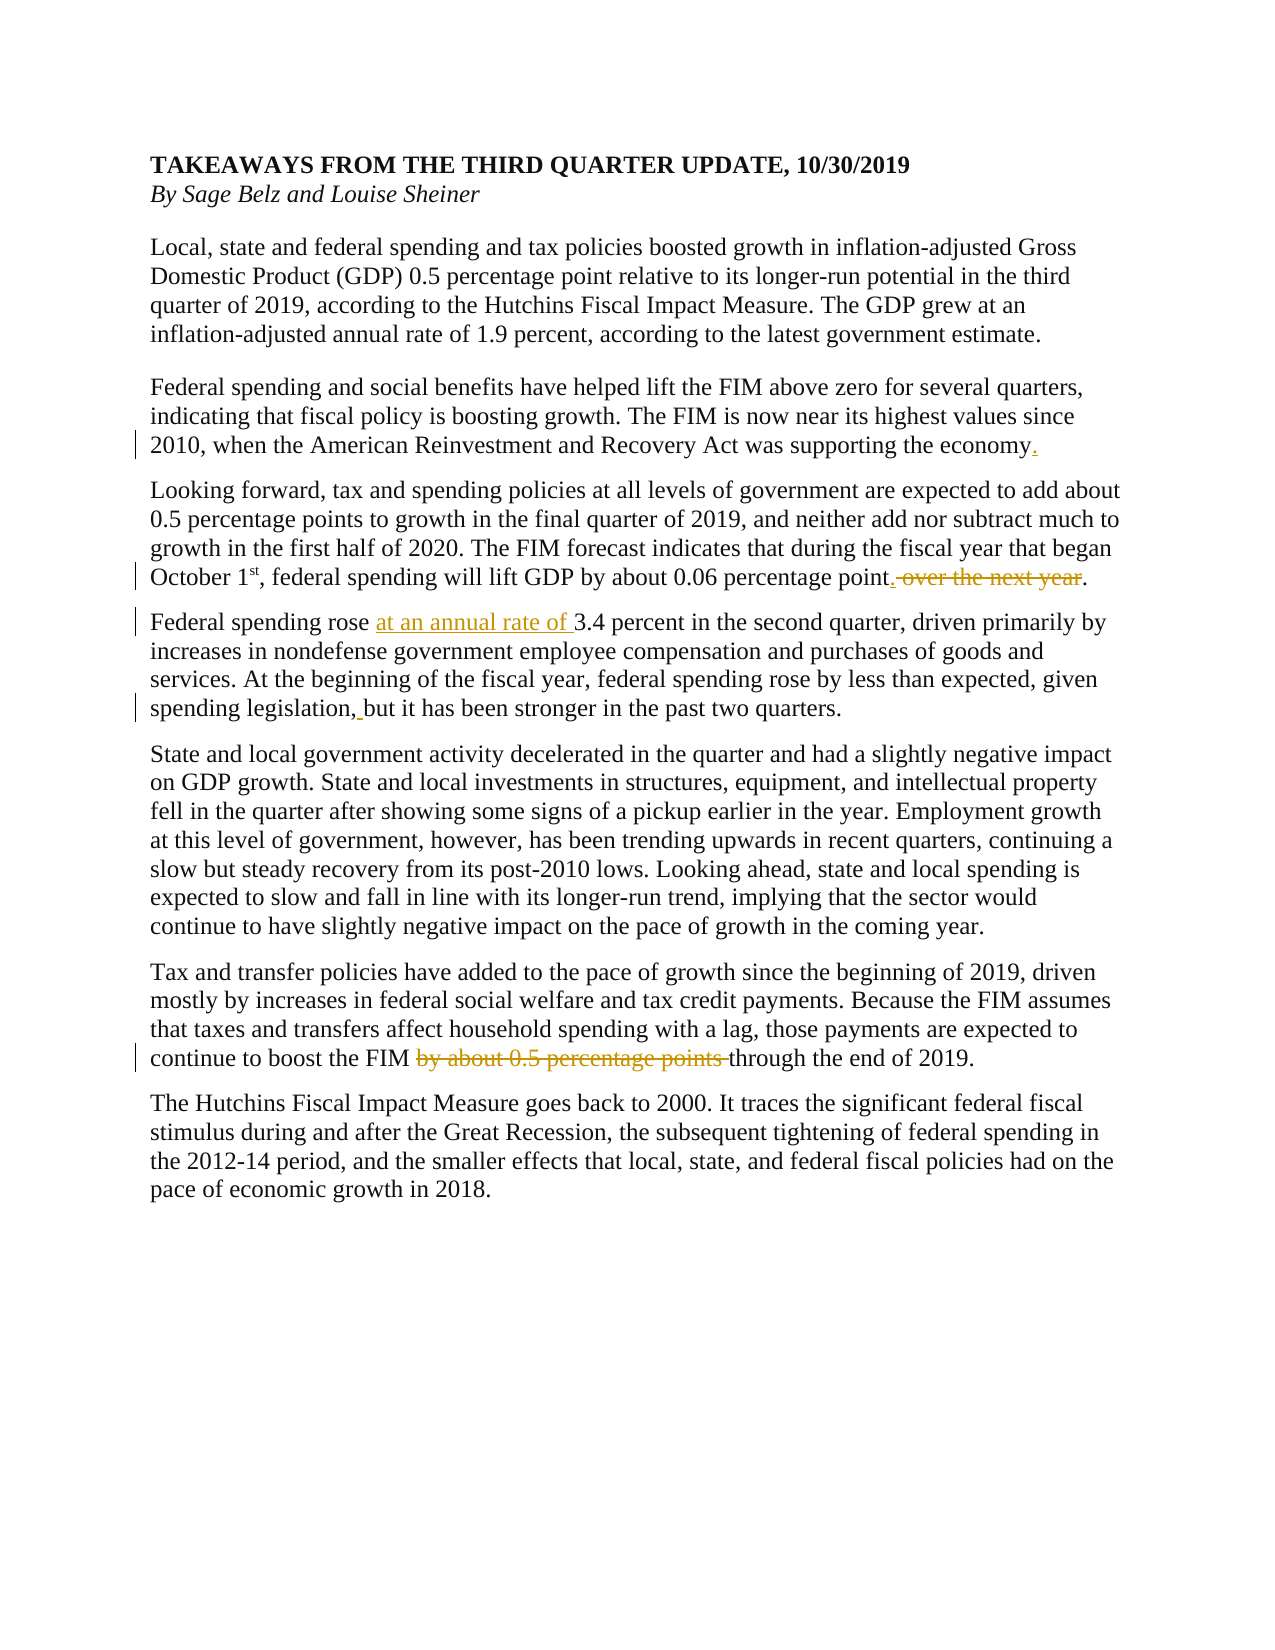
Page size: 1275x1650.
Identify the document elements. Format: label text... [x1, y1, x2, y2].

text Federal spending rose 3.4 percent in the second quarter, driven primarily by increases in nondefense government employee compensation and purchases of goods and services. At the beginning of the fiscal year, federal spending rose by less than expected, given spending legislation,but it has been stronger in the past two quarters. [150, 607, 1125, 722]
text Local, state and federal spending and tax policies boosted growth in inflation-adjusted Gross Domestic Product (GDP) 0.5 percentage point relative to its longer-run potential in the third quarter of 2019, according to the Hutchins Fiscal Impact Measure. The GDP grew at an inflation-adjusted annual rate of 1.9 percent, according to the latest government estimate. [150, 232, 1125, 347]
text Federal spending and social benefits have helped lift the FIM above zero for several quarters, indicating that fiscal policy is boosting growth. The FIM is now near its highest values since 2010, when the American Reinvestment and Recovery Act was supporting the economy [150, 372, 1125, 459]
text State and local government activity decelerated in the quarter and had a slightly negative impact on GDP growth. State and local investments in structures, equipment, and intellectual property fell in the quarter after showing some signs of a pickup earlier in the year. Employment growth at this level of government, however, has been trending upwards in recent quarters, continuing a slow but steady recovery from its post-2010 lows. Looking ahead, state and local spending is expected to slow and fall in line with its longer-run trend, implying that the sector would continue to have slightly negative impact on the pace of growth in the coming year. [150, 739, 1125, 940]
text The Hutchins Fiscal Impact Measure goes back to 2000. It traces the significant federal fiscal stimulus during and after the Great Recession, the subsequent tightening of federal spending in the 2012-14 period, and the smaller effects that local, state, and federal fiscal policies had on the pace of economic growth in 2018. [150, 1088, 1125, 1203]
text Tax and transfer policies have added to the pace of growth since the beginning of 2019, driven mostly by increases in federal social welfare and tax credit payments. Because the FIM assumes that taxes and transfers affect household spending with a lag, those payments are expected to continue to boost the FIM through the end of 2019. [150, 957, 1125, 1072]
text Looking forward, tax and spending policies at all levels of government are expected to add about 0.5 percentage points to growth in the final quarter of 2019, and neither add nor subtract much to growth in the first half of 2020. The FIM forecast indicates that during the fiscal year that began October 1st, federal spending will lift GDP by about 0.06 percentage point. [150, 475, 1125, 590]
text TAKEAWAYS FROM THE THIRD QUARTER UPDATE, 10/30/2019 By Sage Belz and Louise Sheiner [150, 150, 1125, 207]
